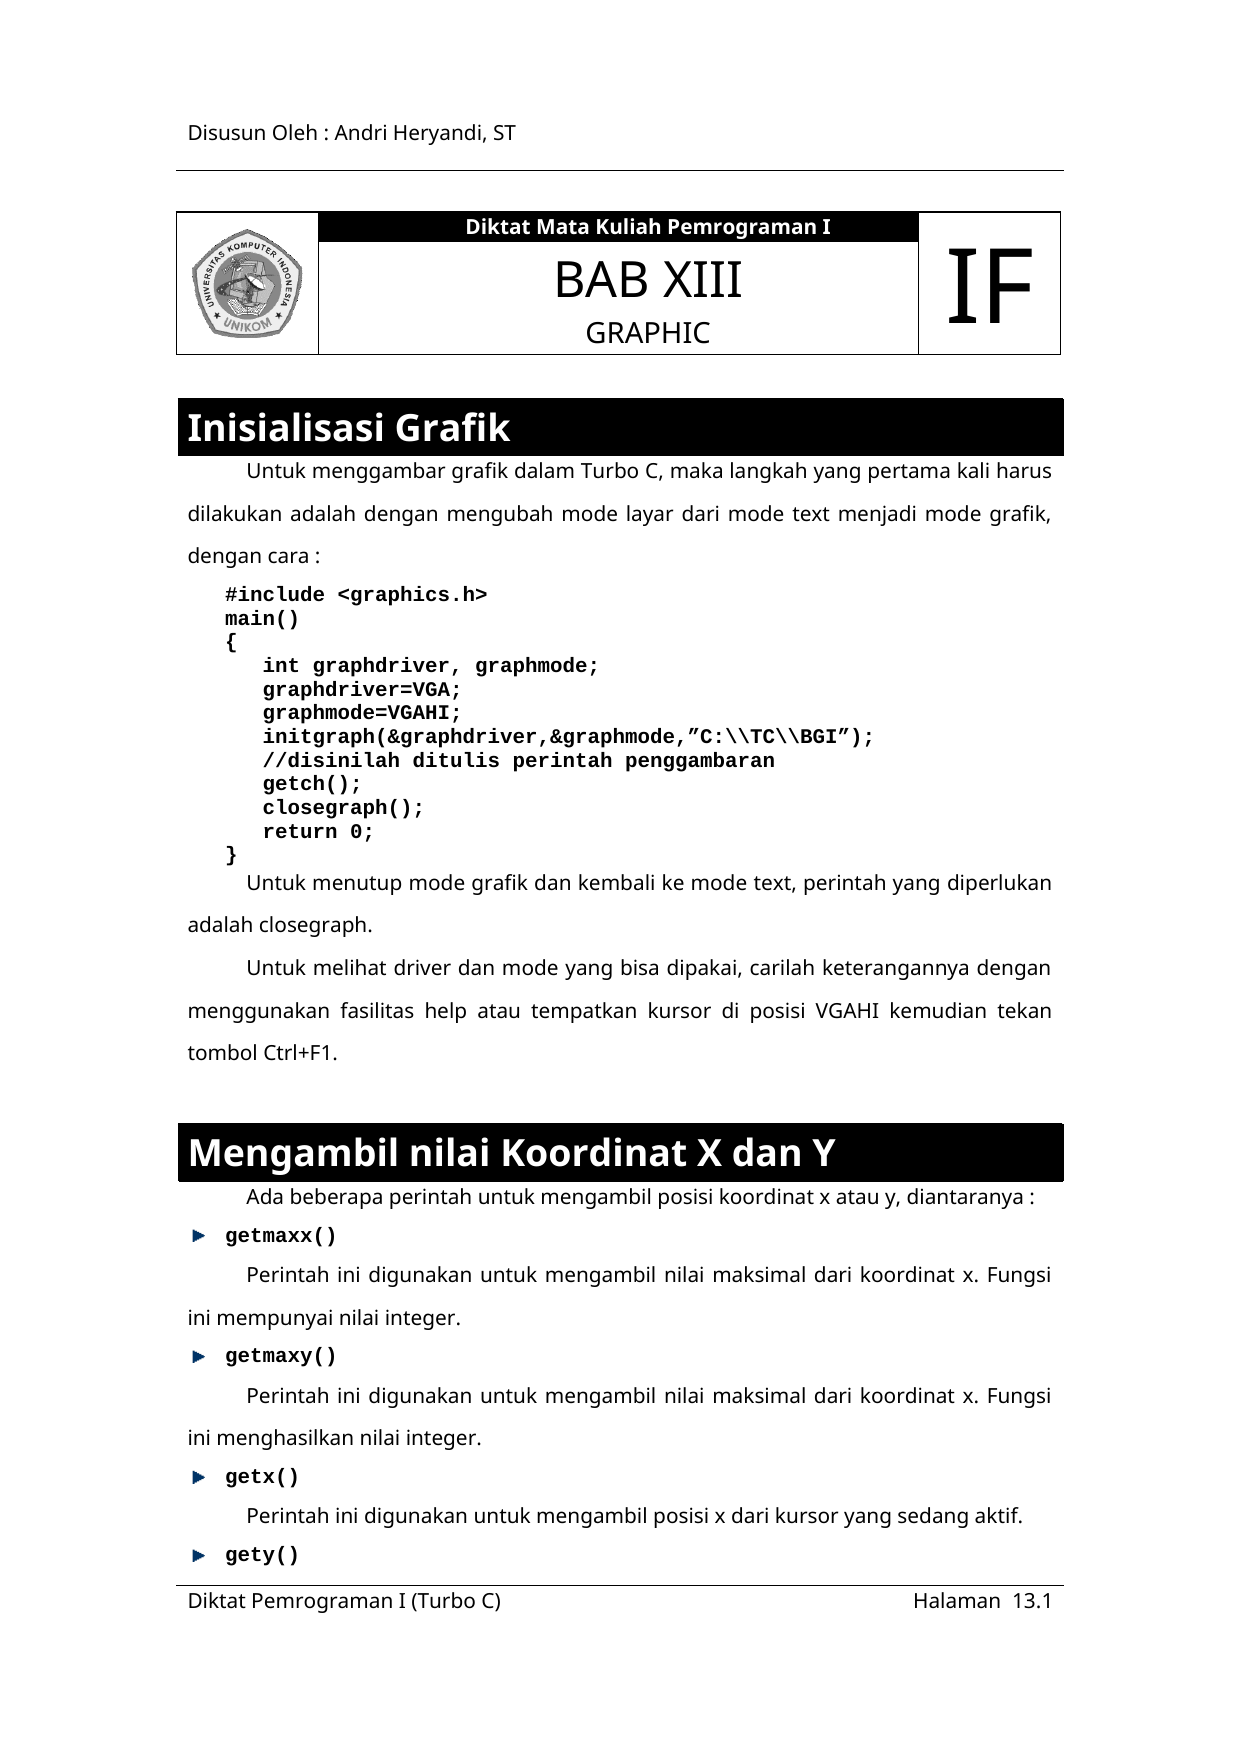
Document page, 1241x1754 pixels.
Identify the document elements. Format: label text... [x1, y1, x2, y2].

text Inisialisasi Grafik [179, 399, 1062, 454]
picture [188, 1346, 205, 1363]
list getmaxy() [187, 1345, 1053, 1369]
text Perintah ini digunakan untuk mengambil posisi x dari kursor yang sedang aktif. [187, 1501, 1053, 1530]
picture [188, 1545, 205, 1562]
picture [188, 1466, 205, 1484]
picture [188, 1225, 205, 1242]
table_header [177, 213, 318, 354]
text Perintah ini digunakan untuk mengambil nilai maksimal dari koordinat x. Fungsi ini menghasilkan nilai integer. [187, 1381, 1053, 1452]
list gety() [187, 1544, 1053, 1568]
table_header IF [919, 213, 1060, 354]
table_header Diktat Mata Kuliah Pemrograman I [319, 213, 918, 241]
text Untuk melihat driver dan mode yang bisa dipakai, carilah keterangannya dengan menggunakan fasilitas help atau tempatkan kursor di posisi VGAHI kemudian tekan tombol Ctrl+F1. [187, 953, 1053, 1067]
table_header #include <graphics.h> main() { int graphdriver, graphmode; graphdriver=VGA; graphmode=VGAHI; initgraph(&graphdriver,&graphmode,”C:\\TC\\BGI”); //disinilah ditulis perintah penggambaran getch(); closegraph(); return 0; } [214, 584, 1064, 868]
text Untuk menutup mode grafik dan kembali ke mode text, perintah yang diperlukan adalah closegraph. [187, 868, 1053, 939]
list getmaxx() [187, 1224, 1053, 1248]
text Mengambil nilai Koordinat X dan Y [179, 1125, 1062, 1180]
text Perintah ini digunakan untuk mengambil nilai maksimal dari koordinat x. Fungsi ini mempunyai nilai integer. [187, 1260, 1053, 1331]
table_cell BAB XIII GRAPHIC [319, 242, 918, 354]
list getx() [187, 1466, 1053, 1490]
text Ada beberapa perintah untuk mengambil posisi koordinat x atau y, diantaranya : [187, 1182, 1053, 1210]
text Untuk menggambar grafik dalam Turbo C, maka langkah yang pertama kali harus dilakukan adalah dengan mengubah mode layar dari mode text menjadi mode grafik, dengan cara : [187, 456, 1053, 570]
picture [191, 228, 304, 339]
